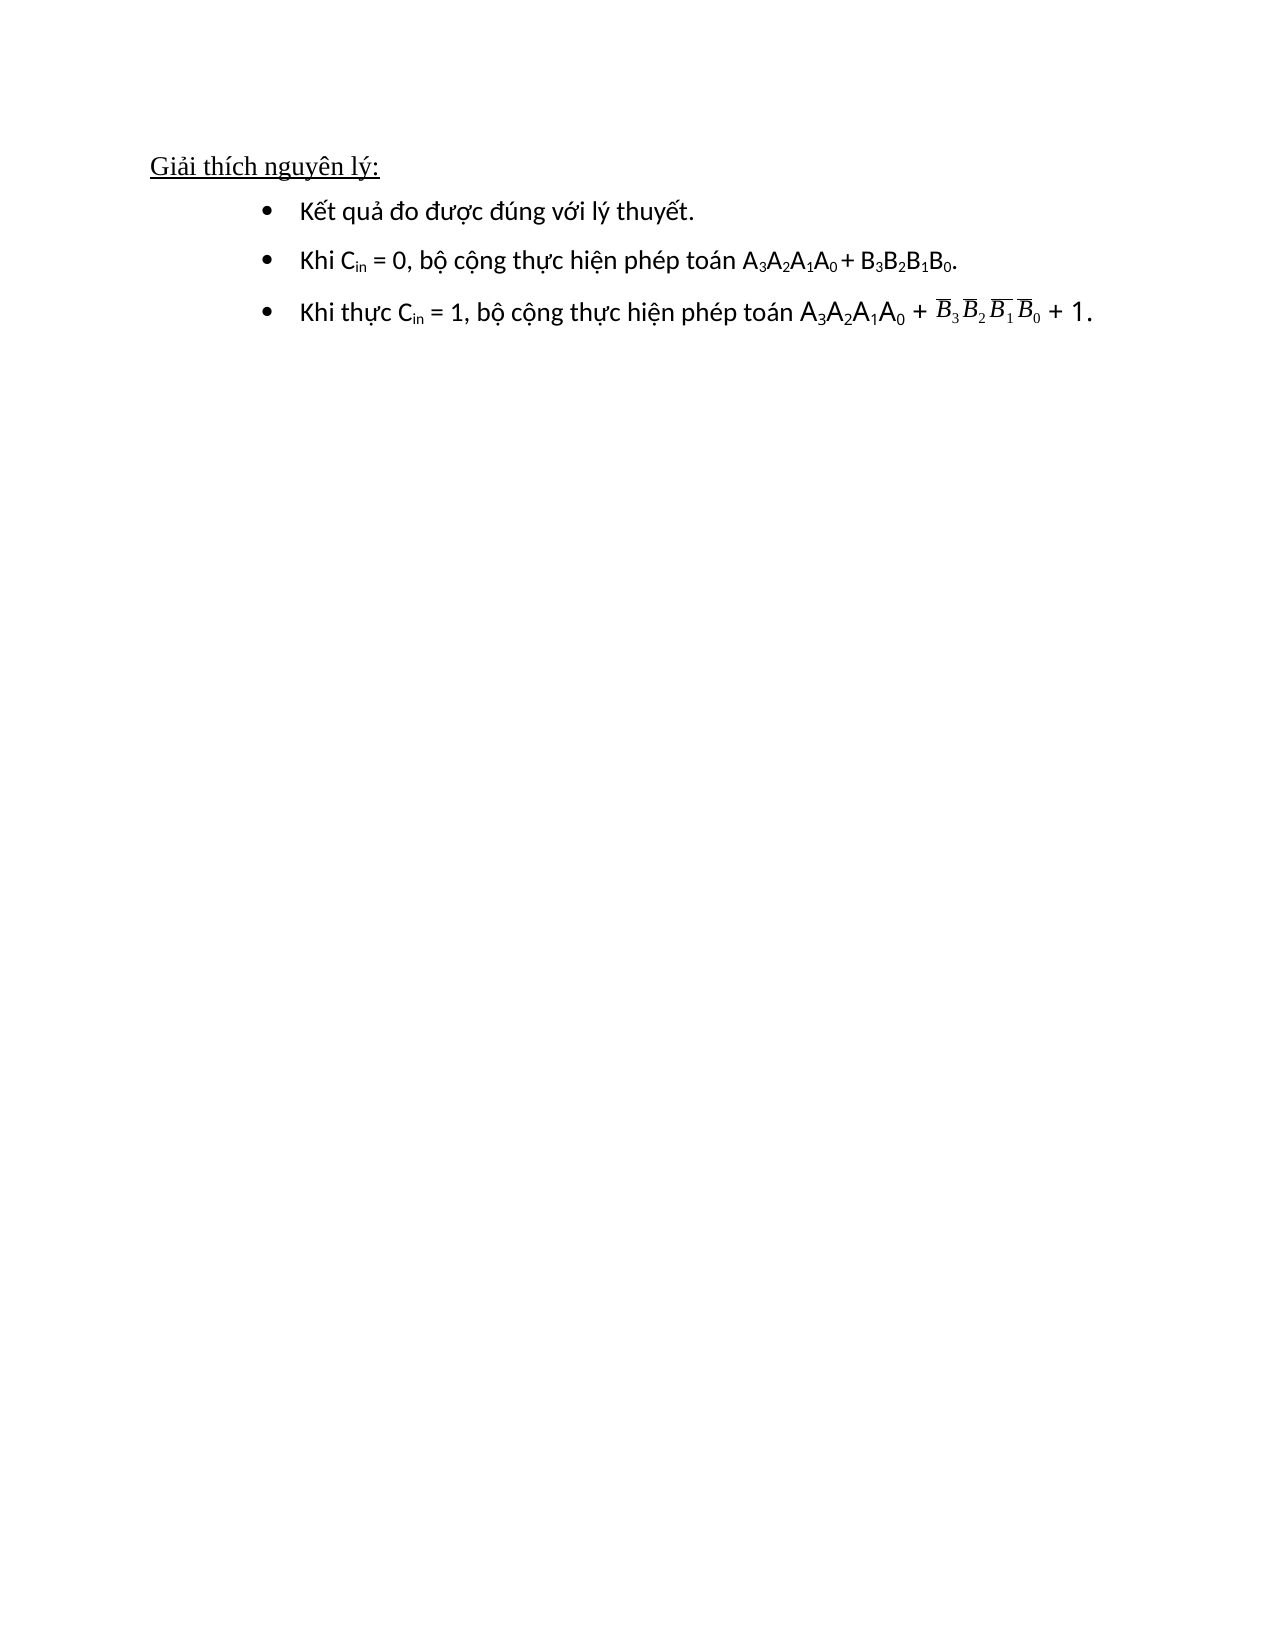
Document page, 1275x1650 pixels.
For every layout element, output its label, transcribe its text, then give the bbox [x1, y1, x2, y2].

list Khi thực Cin = 1, bộ cộng thực hiện phép toán A3A2A1A0 + + 1. [262, 293, 1125, 329]
list Kết quả đo được đúng với lý thuyết. [262, 194, 1125, 227]
list Khi Cin = 0, bộ cộng thực hiện phép toán A3A2A1A0 + B3B2B1B0. [262, 243, 1125, 276]
text Giải thích nguyên lý: [150, 150, 1125, 181]
